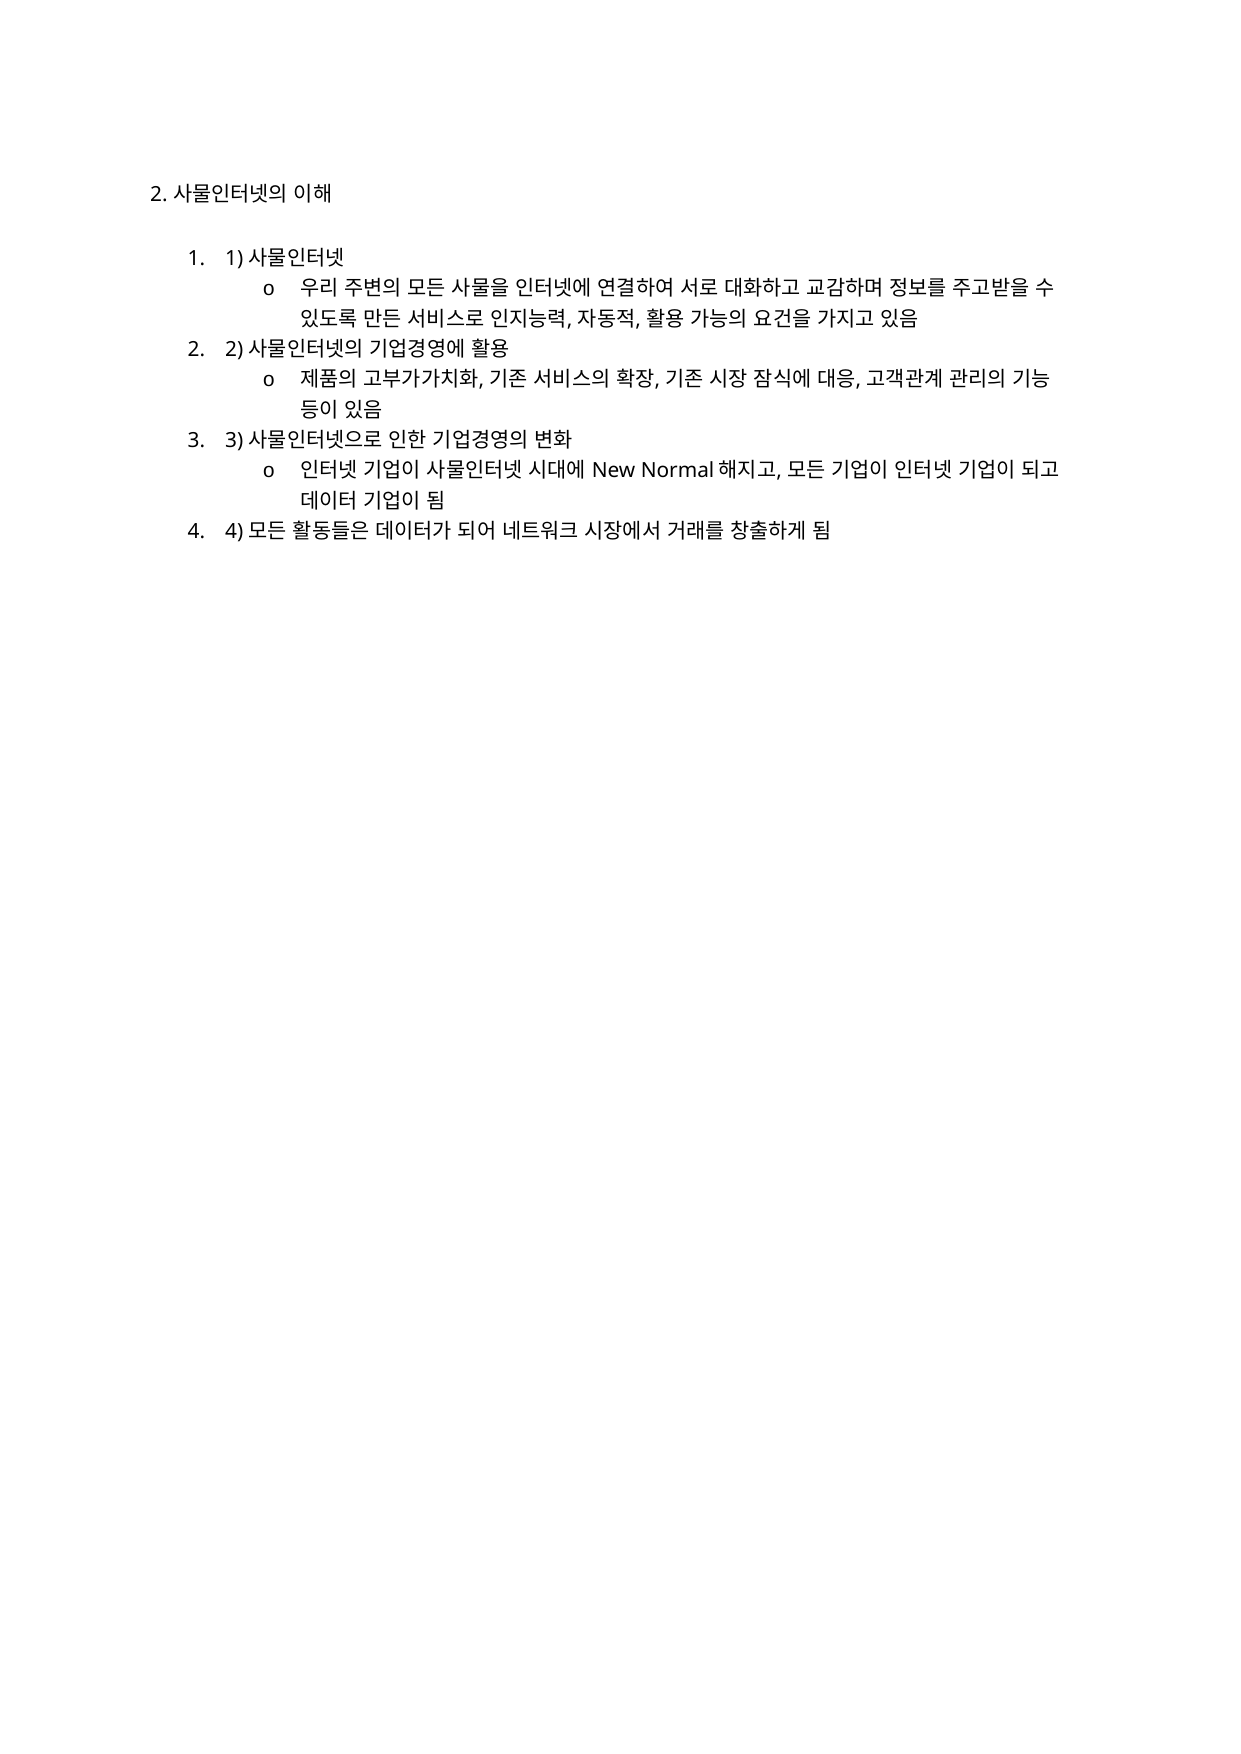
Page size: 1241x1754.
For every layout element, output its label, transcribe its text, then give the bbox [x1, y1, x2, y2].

list 2) 사물인터넷의 기업경영에 활용 [187, 332, 1090, 362]
list 제품의 고부가가치화, 기존 서비스의 확장, 기존 시장 잠식에 대응, 고객관계 관리의 기능 등이 있음 [262, 362, 1090, 423]
list 4) 모든 활동들은 데이터가 되어 네트워크 시장에서 거래를 창출하게 됨 [187, 514, 1090, 544]
list 우리 주변의 모든 사물을 인터넷에 연결하여 서로 대화하고 교감하며 정보를 주고받을 수 있도록 만든 서비스로 인지능력, 자동적, 활용 가능의 요건을 가지고 있음 [262, 271, 1090, 332]
list 인터넷 기업이 사물인터넷 시대에 New Normal해지고, 모든 기업이 인터넷 기업이 되고 데이터 기업이 됨 [262, 453, 1090, 514]
list 1) 사물인터넷 [187, 241, 1090, 271]
list 3) 사물인터넷으로 인한 기업경영의 변화 [187, 423, 1090, 453]
subtitle 2. 사물인터넷의 이해 [150, 177, 1090, 207]
